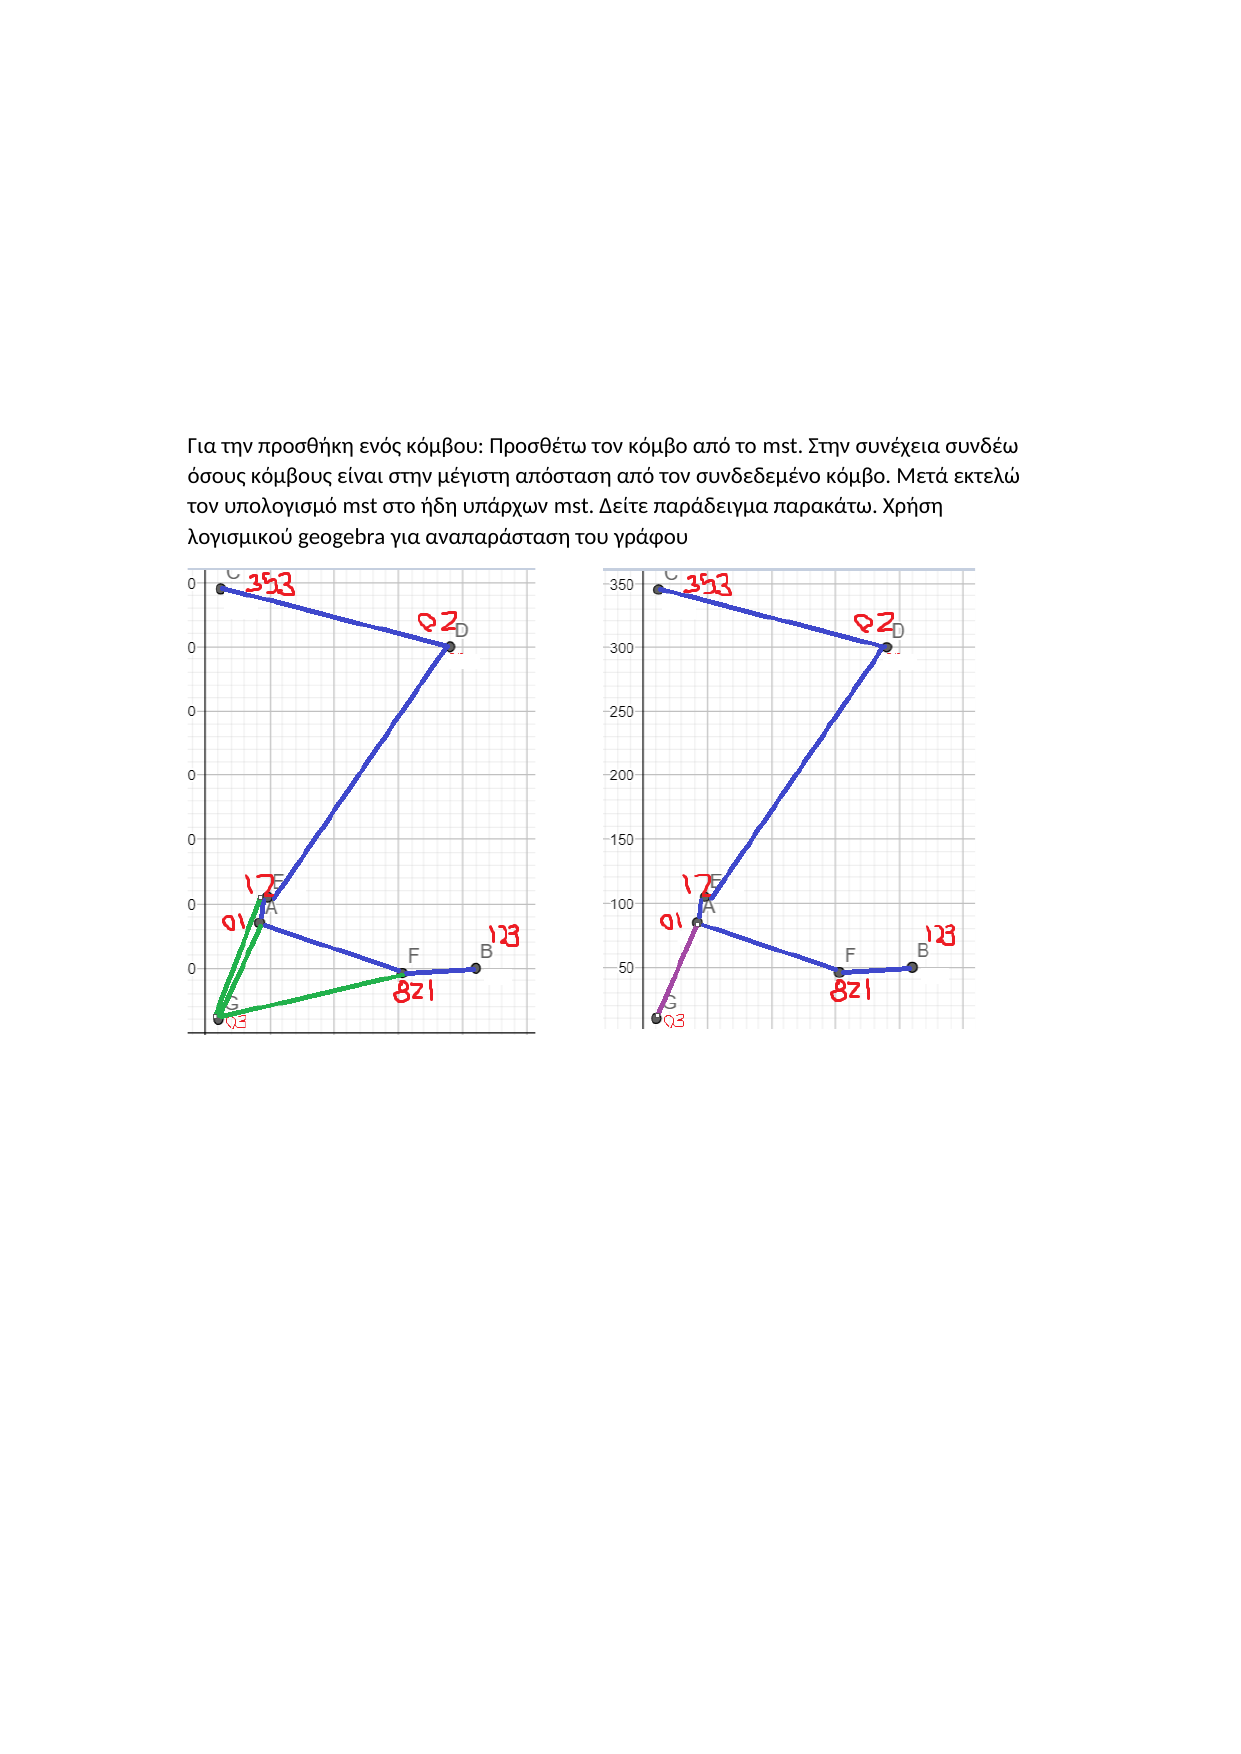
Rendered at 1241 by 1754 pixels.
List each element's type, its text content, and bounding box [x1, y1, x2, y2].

picture [187, 568, 536, 1035]
text Για την προσθήκη ενός κόμβου: Προσθέτω τον κόμβο από το mst. Στην συνέχεια συνδέω όσους κόμβους είναι στην μέγιστη απόσταση από τον συνδεδεμένο κόμβο. Μετά εκτελώ τον υπολογισμό mst στο ήδη υπάρχων mst. Δείτε παράδειγμα παρακάτω. Χρήση λογισμικού geogebra για αναπαράσταση του γράφου [187, 431, 1053, 550]
picture [603, 568, 976, 1029]
